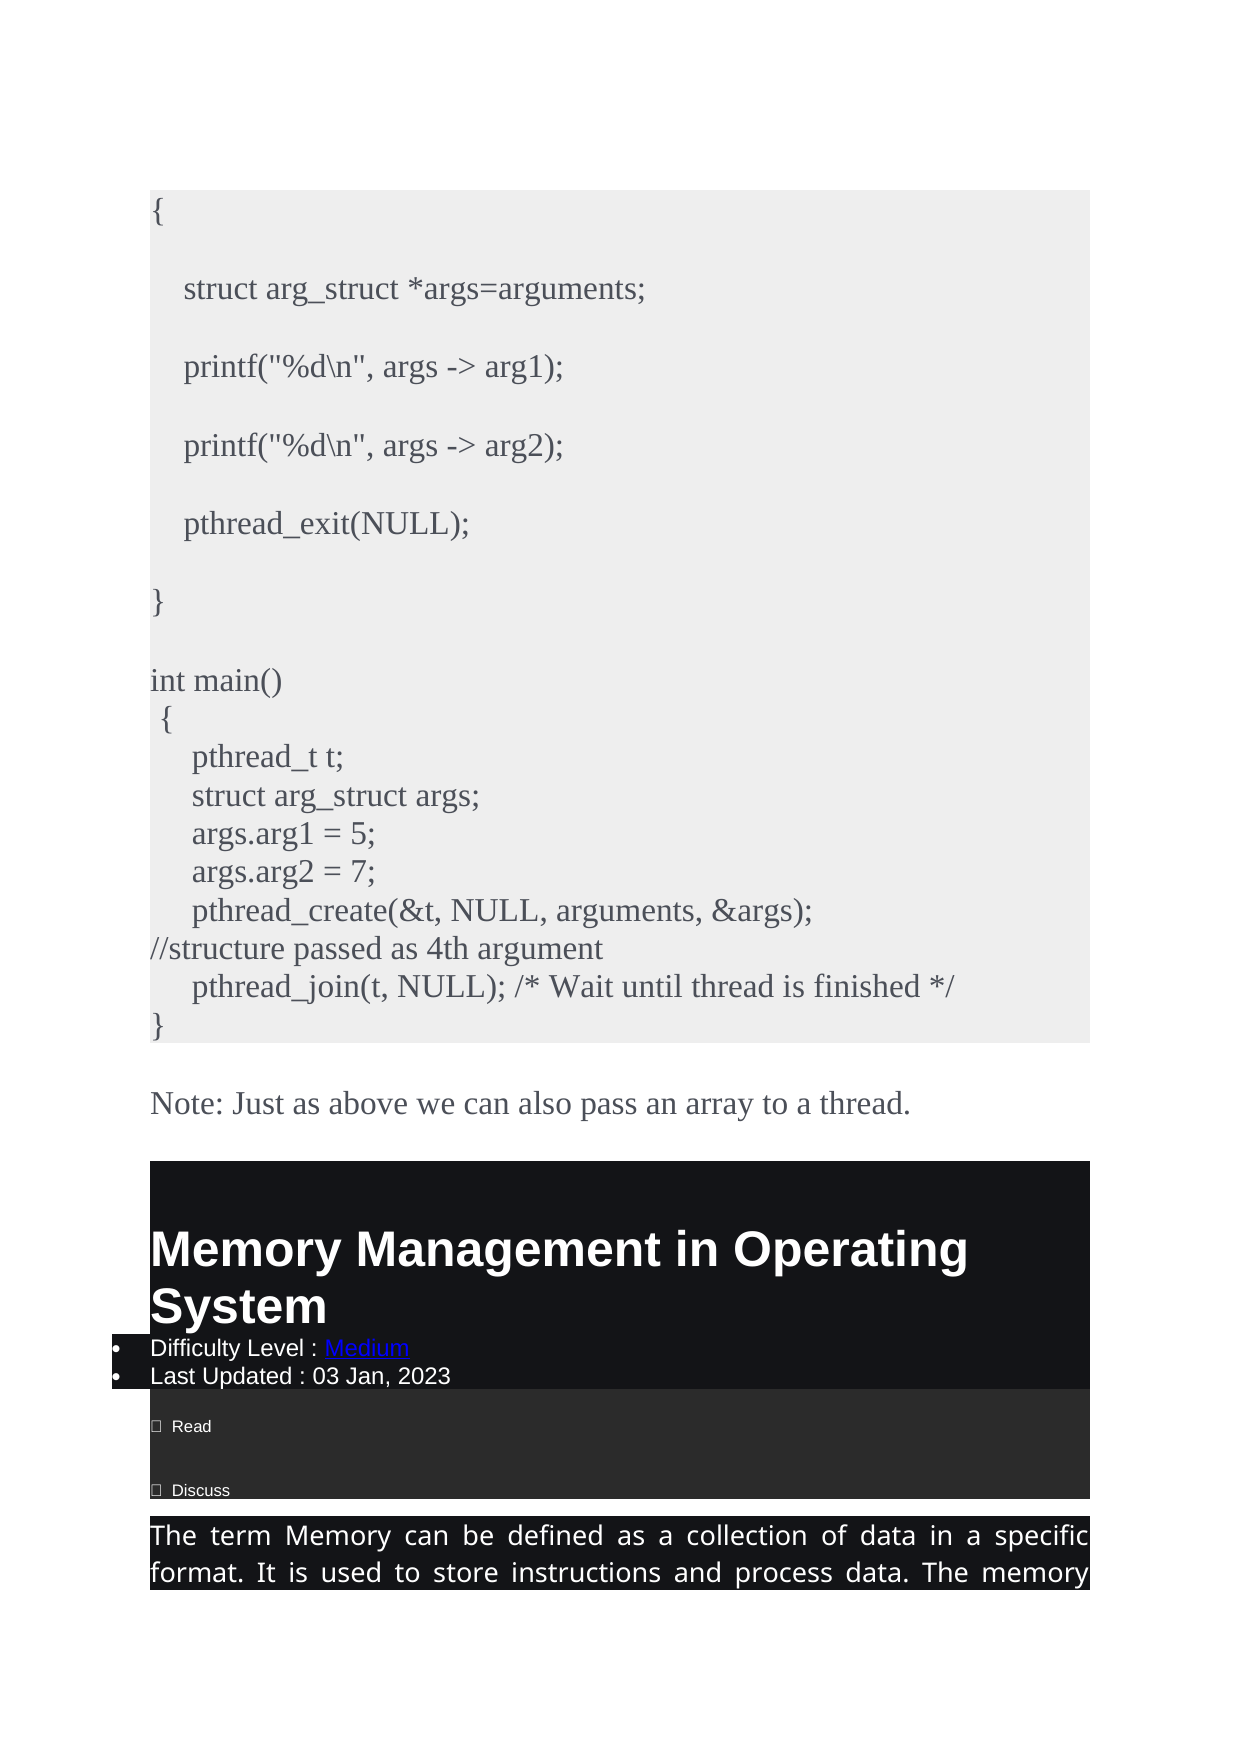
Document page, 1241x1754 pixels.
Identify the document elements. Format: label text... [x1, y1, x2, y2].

text  Discuss [150, 1453, 1090, 1499]
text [150, 1516, 1090, 1590]
text Note: Just as above we can also pass an array to a thread. [150, 1083, 1090, 1121]
text struct arg_struct *args=arguments; [150, 268, 1090, 306]
text printf("%d\n", args -> arg1); [150, 346, 1090, 385]
text } [150, 581, 1090, 620]
text pthread_exit(NULL); [150, 503, 1090, 541]
text { [150, 190, 1090, 228]
list Difficulty Level : Medium [112, 1334, 1090, 1362]
text  Read [150, 1389, 1090, 1436]
text printf("%d\n", args -> arg2); [150, 425, 1090, 463]
text int main() { pthread_t t; struct arg_struct args; args.arg1 = 5; args.arg2 = 7; pthread_create(&t, NULL, arguments, &args); //structure passed as 4th argument pthread_join(t, NULL); /* Wait until thread is finished */ } [150, 660, 1090, 1043]
list Last Updated : 03 Jan, 2023 [112, 1362, 1090, 1389]
subtitle Memory Management in Operating System [150, 1219, 1090, 1334]
